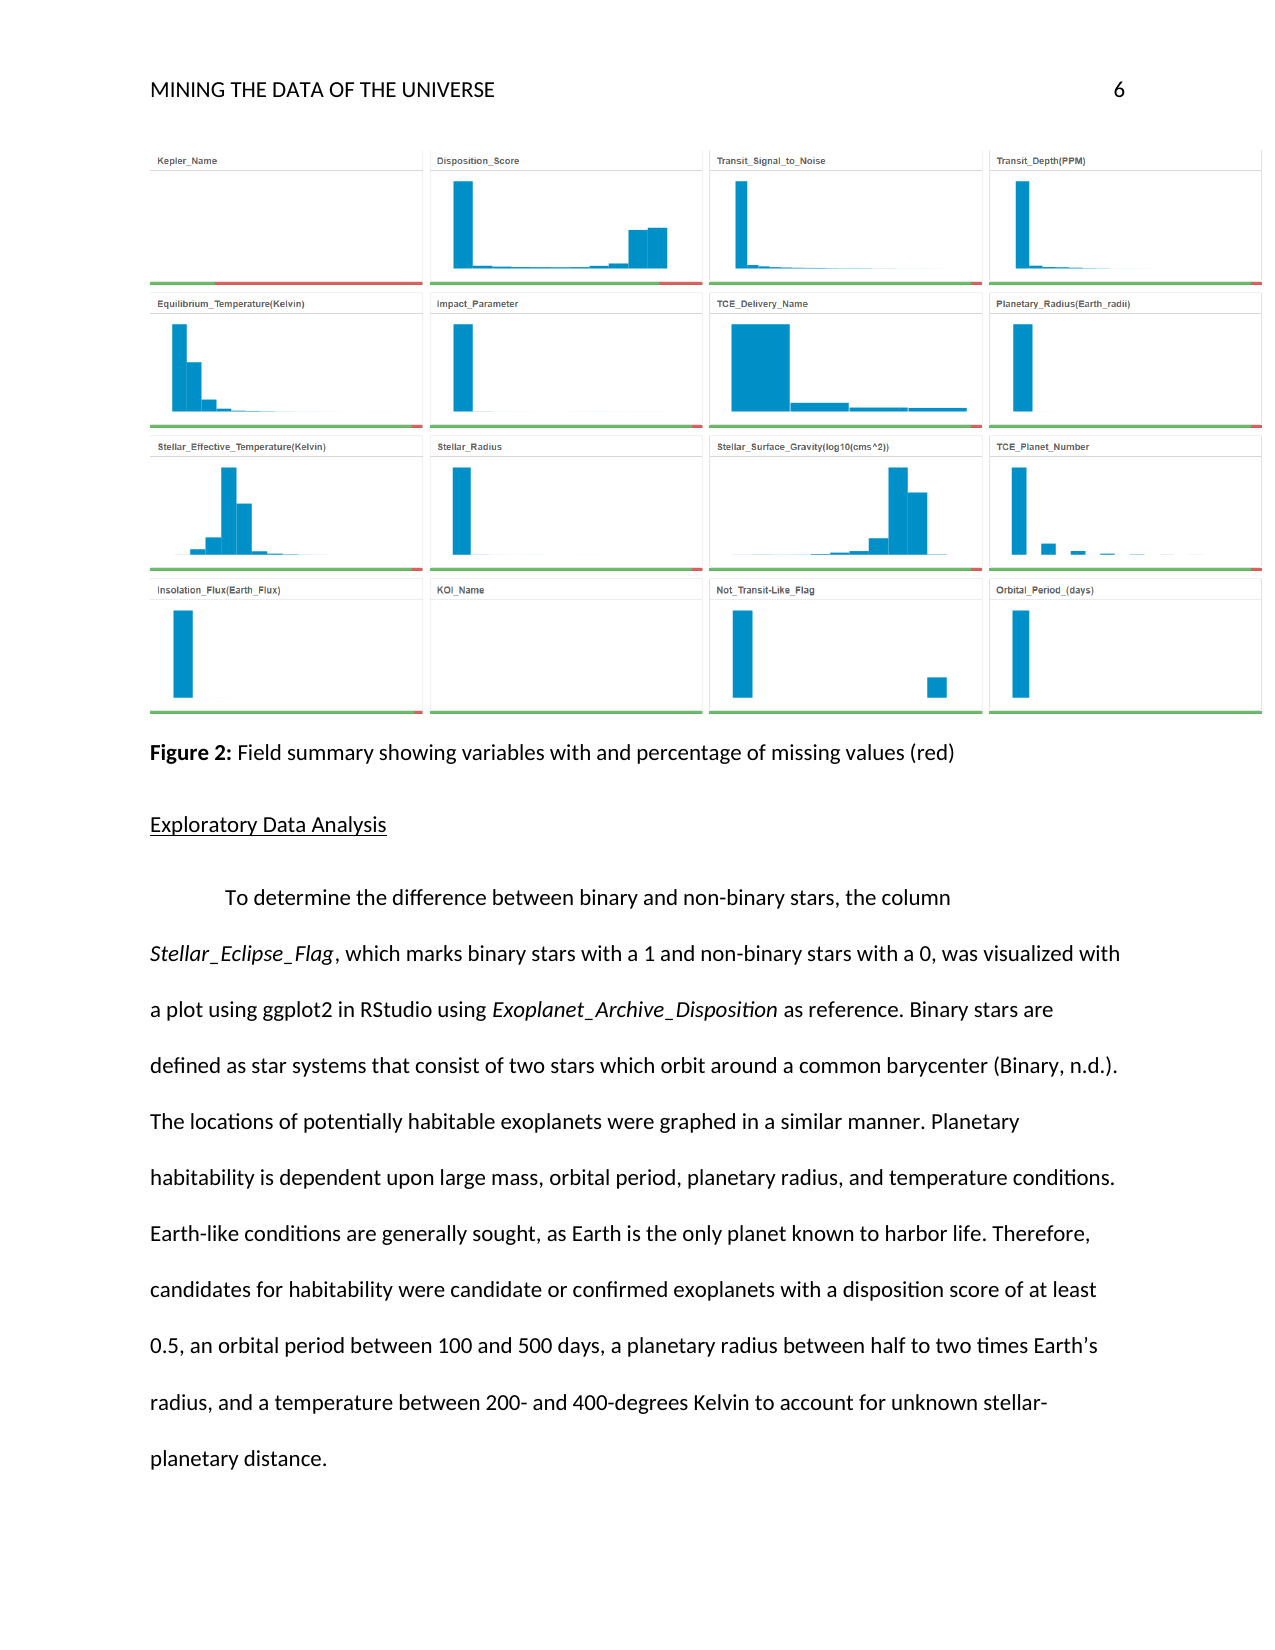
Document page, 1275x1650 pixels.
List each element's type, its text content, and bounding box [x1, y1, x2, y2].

text Figure 2: Field summary showing variables with and percentage of missing values (red) [150, 738, 1125, 766]
picture [150, 150, 1265, 722]
text To determine the difference between binary and non-binary stars, the column Stellar_Eclipse_Flag, which marks binary stars with a 1 and non-binary stars with a 0, was visualized with a plot using ggplot2 in RStudio using Exoplanet_Archive_Disposition as reference. Binary stars are defined as star systems that consist of two stars which orbit around a common barycenter (Binary, n.d.). The locations of potentially habitable exoplanets were graphed in a similar manner. Planetary habitability is dependent upon large mass, orbital period, planetary radius, and temperature conditions. Earth-like conditions are generally sought, as Earth is the only planet known to harbor life. Therefore, candidates for habitability were candidate or confirmed exoplanets with a disposition score of at least 0.5, an orbital period between 100 and 500 days, a planetary radius between half to two times Earth’s radius, and a temperature between 200- and 400-degrees Kelvin to account for unknown stellar-planetary distance. [150, 883, 1125, 1472]
text Exploratory Data Analysis [150, 811, 1125, 839]
